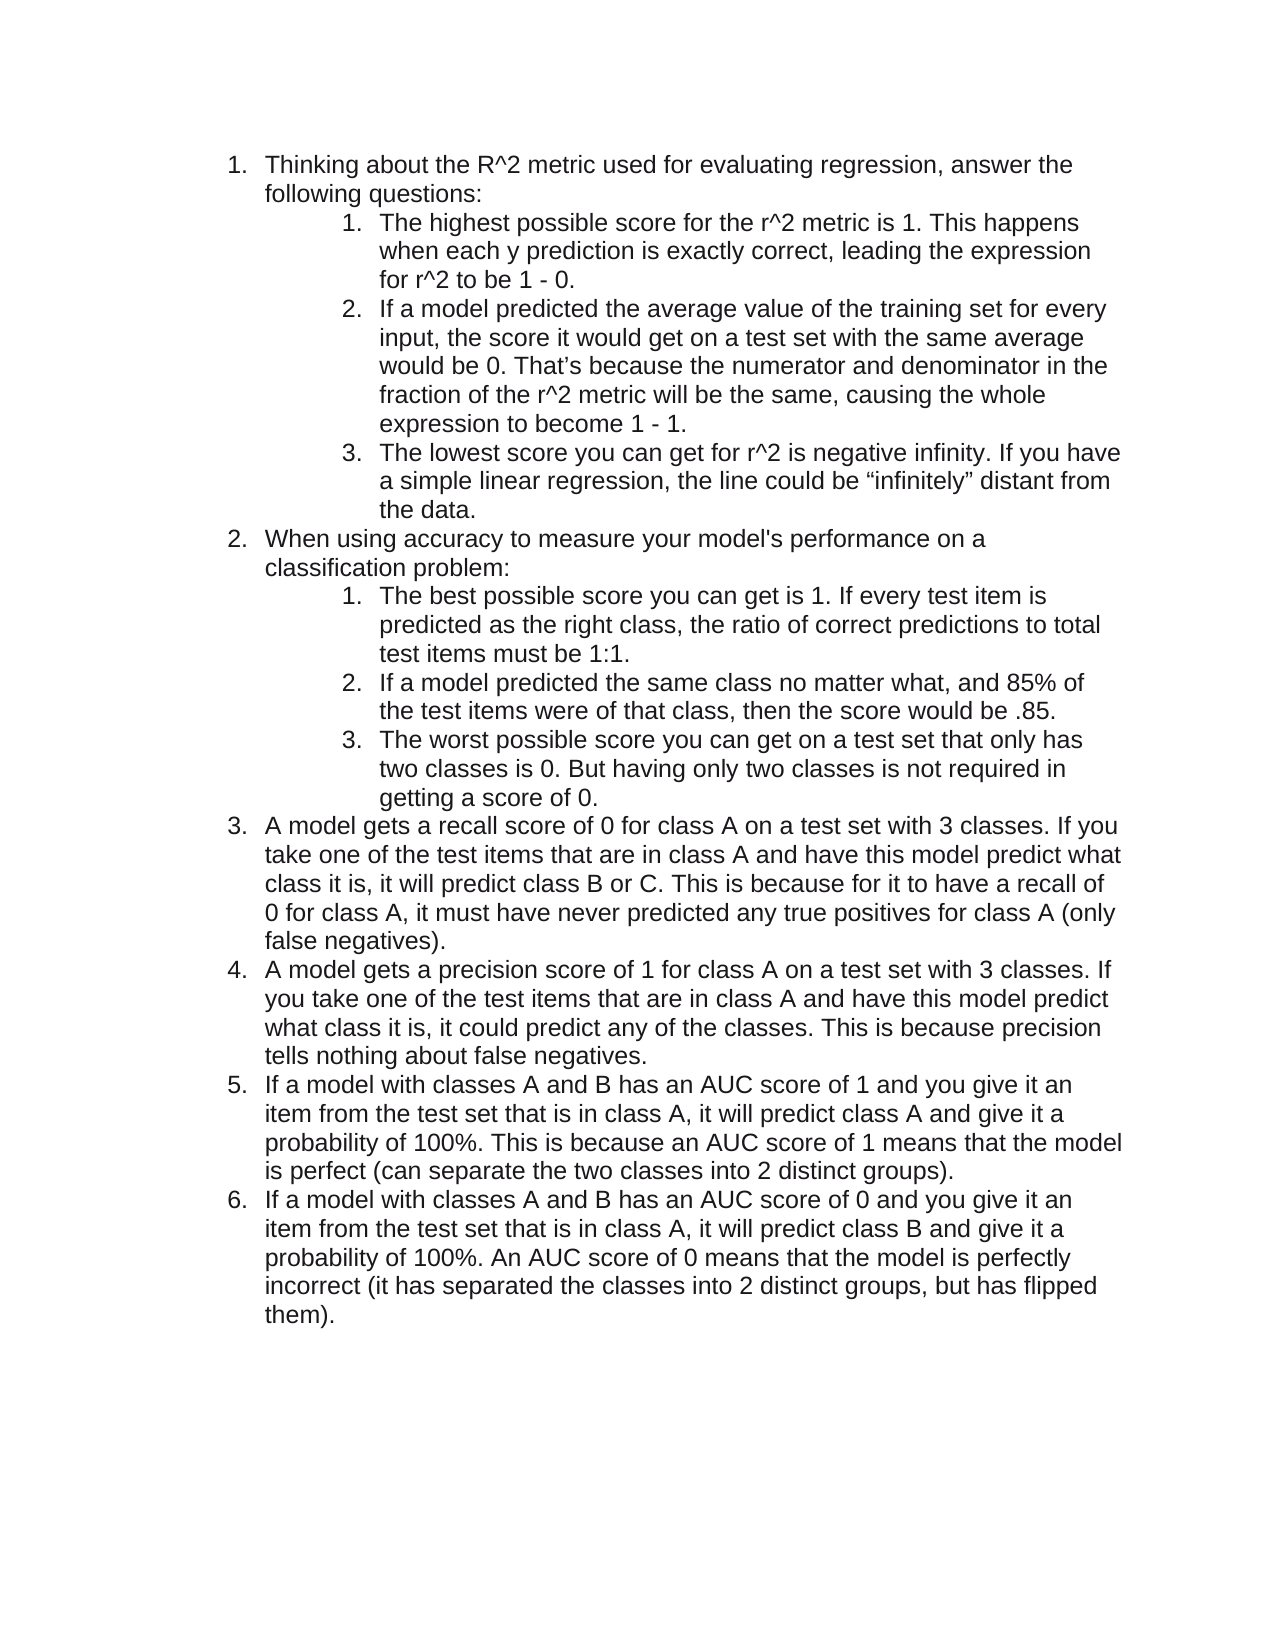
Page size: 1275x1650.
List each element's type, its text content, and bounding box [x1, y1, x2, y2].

list The highest possible score for the r^2 metric is 1. This happens when each y prediction is exactly correct, leading the expression for r^2 to be 1 - 0. [342, 207, 1125, 294]
list If a model with classes A and B has an AUC score of 0 and you give it an item from the test set that is in class A, it will predict class B and give it a probability of 100%. An AUC score of 0 means that the model is perfectly incorrect (it has separated the classes into 2 distinct groups, but has flipped them). [227, 1185, 1125, 1329]
list Thinking about the R^2 metric used for evaluating regression, answer the following questions: [227, 150, 1125, 207]
list A model gets a recall score of 0 for class A on a test set with 3 classes. If you take one of the test items that are in class A and have this model predict what class it is, it will predict class B or C. This is because for it to have a recall of 0 for class A, it must have never predicted any true positives for class A (only false negatives). [227, 811, 1125, 955]
list The worst possible score you can get on a test set that only has two classes is 0. But having only two classes is not required in getting a score of 0. [342, 725, 1125, 811]
list If a model predicted the average value of the training set for every input, the score it would get on a test set with the same average would be 0. That’s because the numerator and denominator in the fraction of the r^2 metric will be the same, causing the whole expression to become 1 - 1. [342, 294, 1125, 437]
list When using accuracy to measure your model's performance on a classification problem: [227, 524, 1125, 581]
list If a model predicted the same class no matter what, and 85% of the test items were of that class, then the score would be .85. [342, 667, 1125, 725]
list If a model with classes A and B has an AUC score of 1 and you give it an item from the test set that is in class A, it will predict class A and give it a probability of 100%. This is because an AUC score of 1 means that the model is perfect (can separate the two classes into 2 distinct groups). [227, 1070, 1125, 1185]
list A model gets a precision score of 1 for class A on a test set with 3 classes. If you take one of the test items that are in class A and have this model predict what class it is, it could predict any of the classes. This is because precision tells nothing about false negatives. [227, 955, 1125, 1070]
list The best possible score you can get is 1. If every test item is predicted as the right class, the ratio of correct predictions to total test items must be 1:1. [342, 581, 1125, 667]
list The lowest score you can get for r^2 is negative infinity. If you have a simple linear regression, the line could be “infinitely” distant from the data. [342, 437, 1125, 524]
